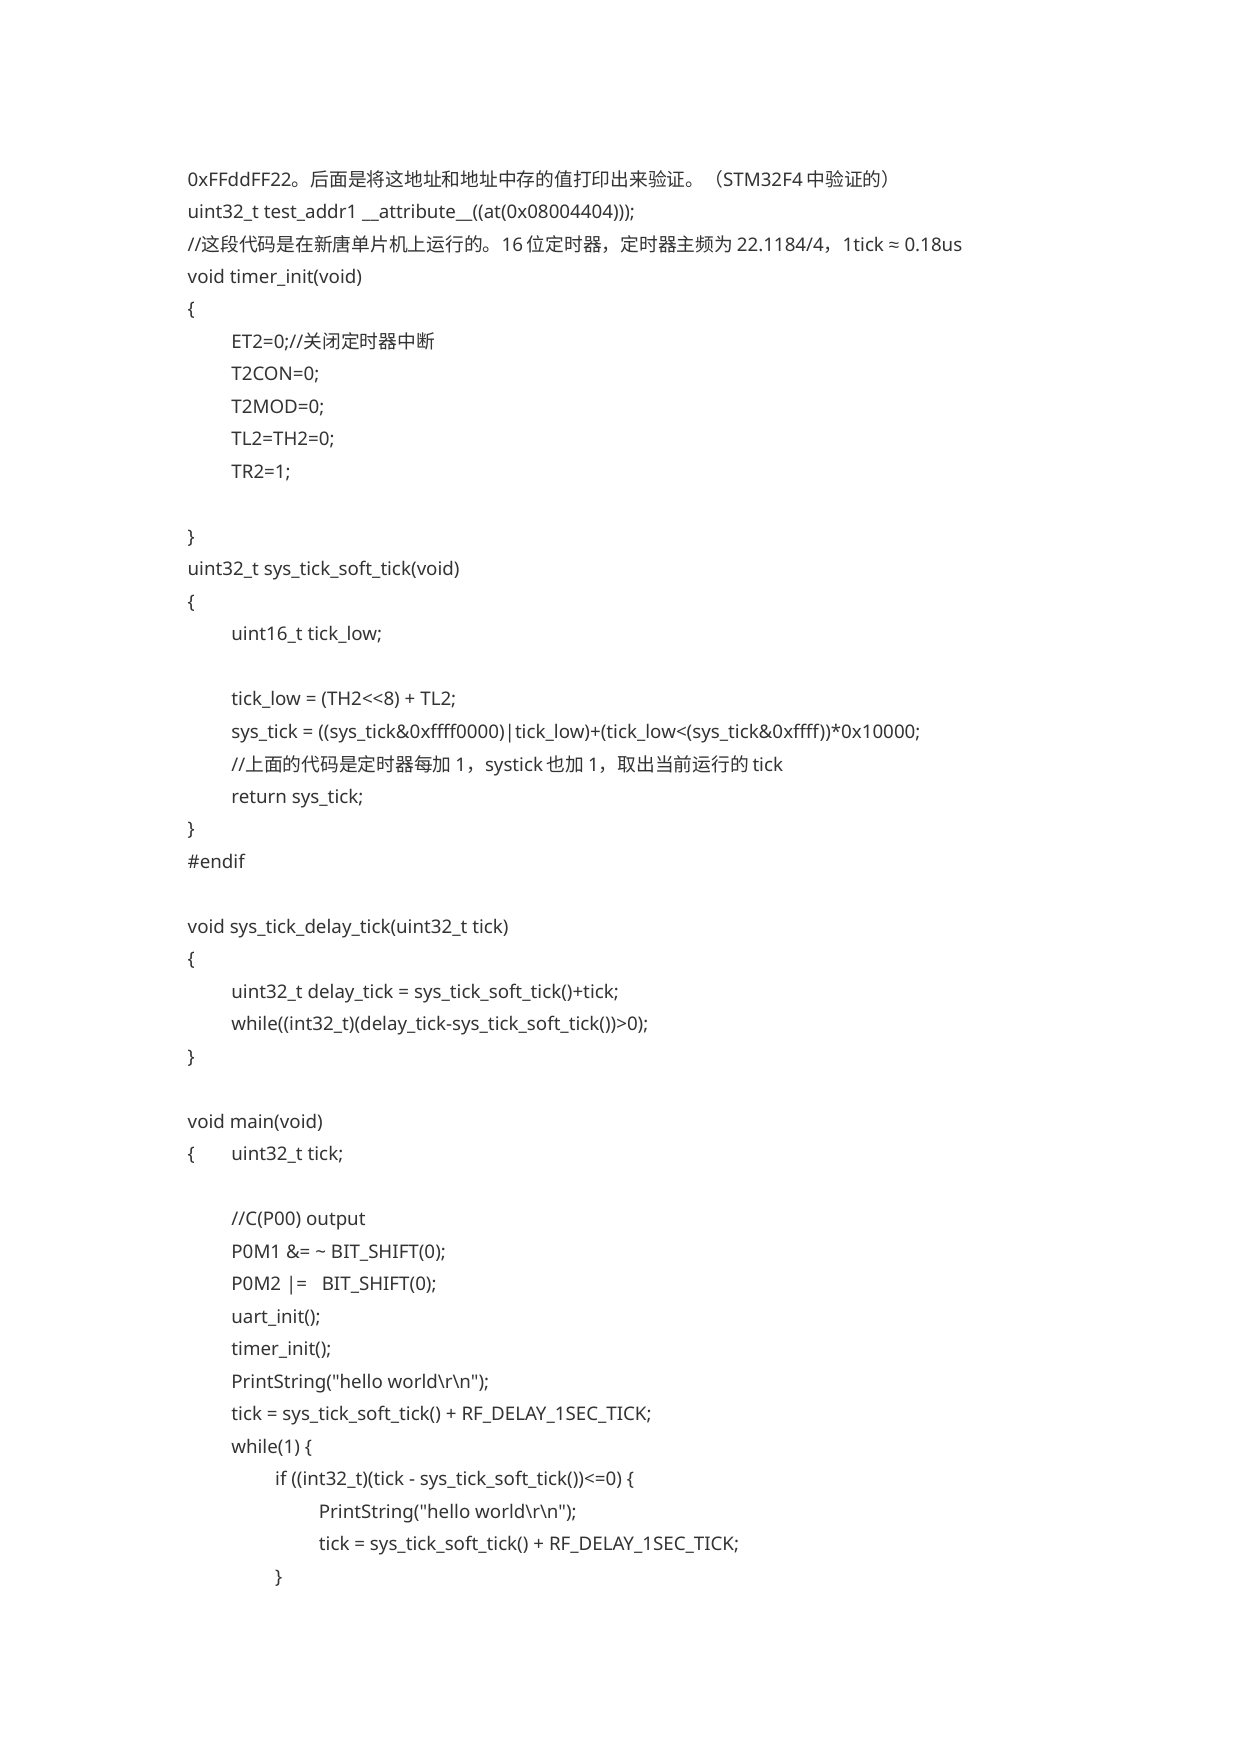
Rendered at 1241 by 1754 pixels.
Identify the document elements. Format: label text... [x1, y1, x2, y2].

text P0M1 &= ~ BIT_SHIFT(0); [187, 1234, 1053, 1267]
text void sys_tick_delay_tick(uint32_t tick) [187, 909, 1053, 942]
text ET2=0;//关闭定时器中断 [187, 324, 1053, 357]
text sys_tick = ((sys_tick&0xffff0000)|tick_low)+(tick_low<(sys_tick&0xffff))*0x10000; [187, 714, 1053, 747]
text } [187, 1039, 1053, 1072]
text TR2=1; [187, 454, 1053, 487]
text } [187, 812, 1053, 844]
text uint16_t tick_low; [187, 617, 1053, 649]
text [187, 162, 1053, 194]
text uint32_t test_addr1 __attribute__((at(0x08004404))); [187, 194, 1053, 227]
text uint32_t sys_tick_soft_tick(void) [187, 552, 1053, 584]
text { [187, 292, 1053, 324]
text { uint32_t tick; [187, 1137, 1053, 1169]
text tick = sys_tick_soft_tick() + RF_DELAY_1SEC_TICK; [187, 1397, 1053, 1429]
text PrintString("hello world\r\n"); [187, 1494, 1053, 1527]
text while(1) { [187, 1429, 1053, 1462]
text while((int32_t)(delay_tick-sys_tick_soft_tick())>0); [187, 1007, 1053, 1039]
text } [187, 1559, 1053, 1592]
text uint32_t delay_tick = sys_tick_soft_tick()+tick; [187, 974, 1053, 1007]
text TL2=TH2=0; [187, 422, 1053, 454]
text //这段代码是在新唐单片机上运行的。16位定时器，定时器主频为22.1184/4，1tick ≈ 0.18us [187, 227, 1053, 259]
text } [187, 519, 1053, 552]
text { [187, 942, 1053, 974]
text #endif [187, 844, 1053, 877]
text if ((int32_t)(tick - sys_tick_soft_tick())<=0) { [187, 1462, 1053, 1494]
text P0M2 |= BIT_SHIFT(0); [187, 1267, 1053, 1299]
text tick_low = (TH2<<8) + TL2; [187, 682, 1053, 714]
text tick = sys_tick_soft_tick() + RF_DELAY_1SEC_TICK; [187, 1527, 1053, 1559]
text //C(P00) output [187, 1202, 1053, 1234]
text void main(void) [187, 1104, 1053, 1137]
text T2MOD=0; [187, 389, 1053, 422]
text timer_init(); [187, 1332, 1053, 1364]
text { [187, 584, 1053, 617]
text uart_init(); [187, 1299, 1053, 1332]
text void timer_init(void) [187, 259, 1053, 292]
text T2CON=0; [187, 357, 1053, 389]
text PrintString("hello world\r\n"); [187, 1364, 1053, 1397]
text //上面的代码是定时器每加1，systick也加1，取出当前运行的tick [187, 747, 1053, 779]
text return sys_tick; [187, 779, 1053, 812]
